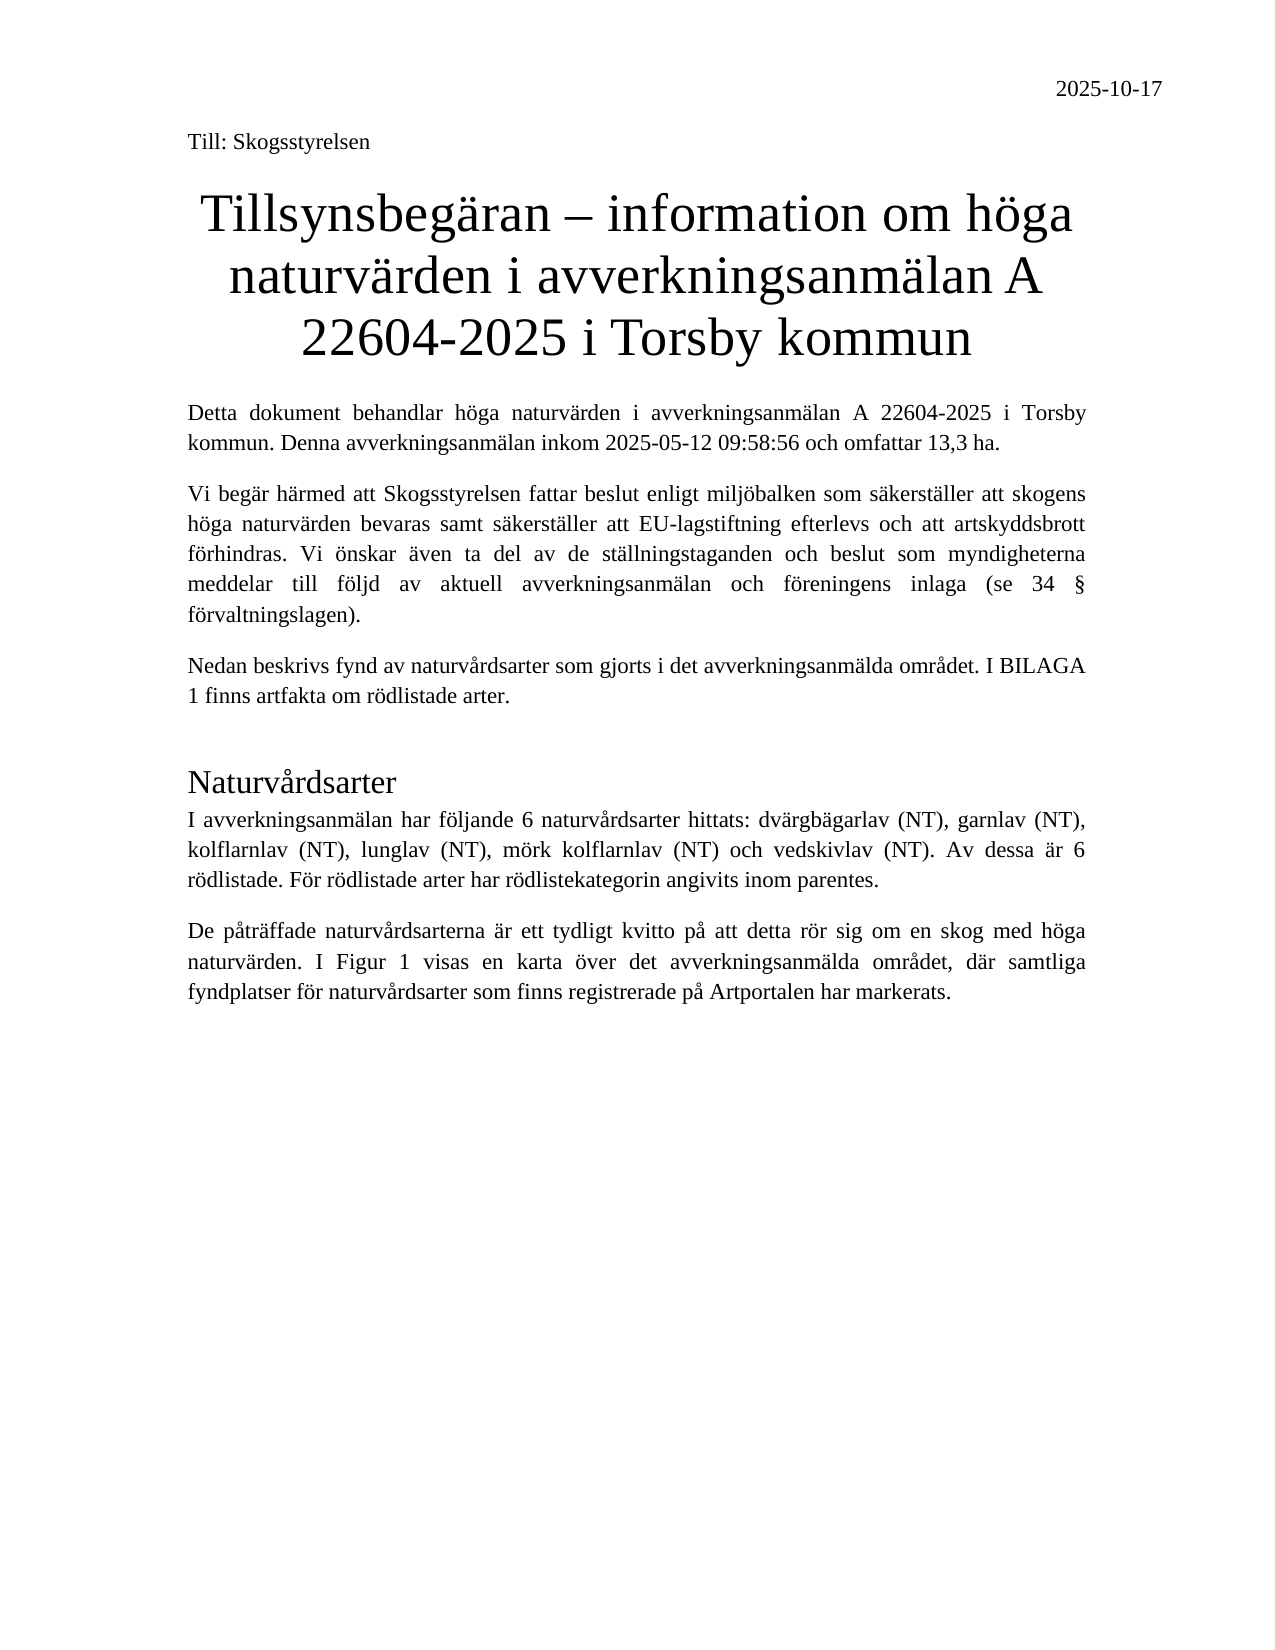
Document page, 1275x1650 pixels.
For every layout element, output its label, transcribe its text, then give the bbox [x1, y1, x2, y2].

subtitle Naturvårdsarter [187, 762, 1087, 800]
text Nedan beskrivs fynd av naturvårdsarter som gjorts i det avverkningsanmälda området. I BILAGA 1 finns artfakta om rödlistade arter. [187, 652, 1087, 708]
text De påträffade naturvårdsarterna är ett tydligt kvitto på att detta rör sig om en skog med höga naturvärden. I Figur 1 visas en karta över det avverkningsanmälda området, där samtliga fyndplatser för naturvårdsarter som finns registrerade på Artportalen har markerats. [187, 918, 1087, 1004]
text Vi begär härmed att Skogsstyrelsen fattar beslut enligt miljöbalken som säkerställer att skogens höga naturvärden bevaras samt säkerställer att EU-lagstiftning efterlevs och att artskyddsbrott förhindras. Vi önskar även ta del av de ställningstaganden och beslut som myndigheterna meddelar till följd av aktuell avverkningsanmälan och föreningens inlaga (se 34 § förvaltningslagen). [187, 480, 1087, 627]
text I avverkningsanmälan har följande 6 naturvårdsarter hittats: dvärgbägarlav (NT), garnlav (NT), kolflarnlav (NT), lunglav (NT), mörk kolflarnlav (NT) och vedskivlav (NT). Av dessa är 6 rödlistade. För rödlistade arter har rödlistekategorin angivits inom parentes. [187, 806, 1087, 893]
title Tillsynsbegäran – information om höga naturvärden i avverkningsanmälan A 22604-2025 i Torsby kommun [187, 180, 1087, 367]
text Detta dokument behandlar höga naturvärden i avverkningsanmälan A 22604-2025 i Torsby kommun. Denna avverkningsanmälan inkom 2025-05-12 09:58:56 och omfattar 13,3 ha. [187, 398, 1087, 455]
